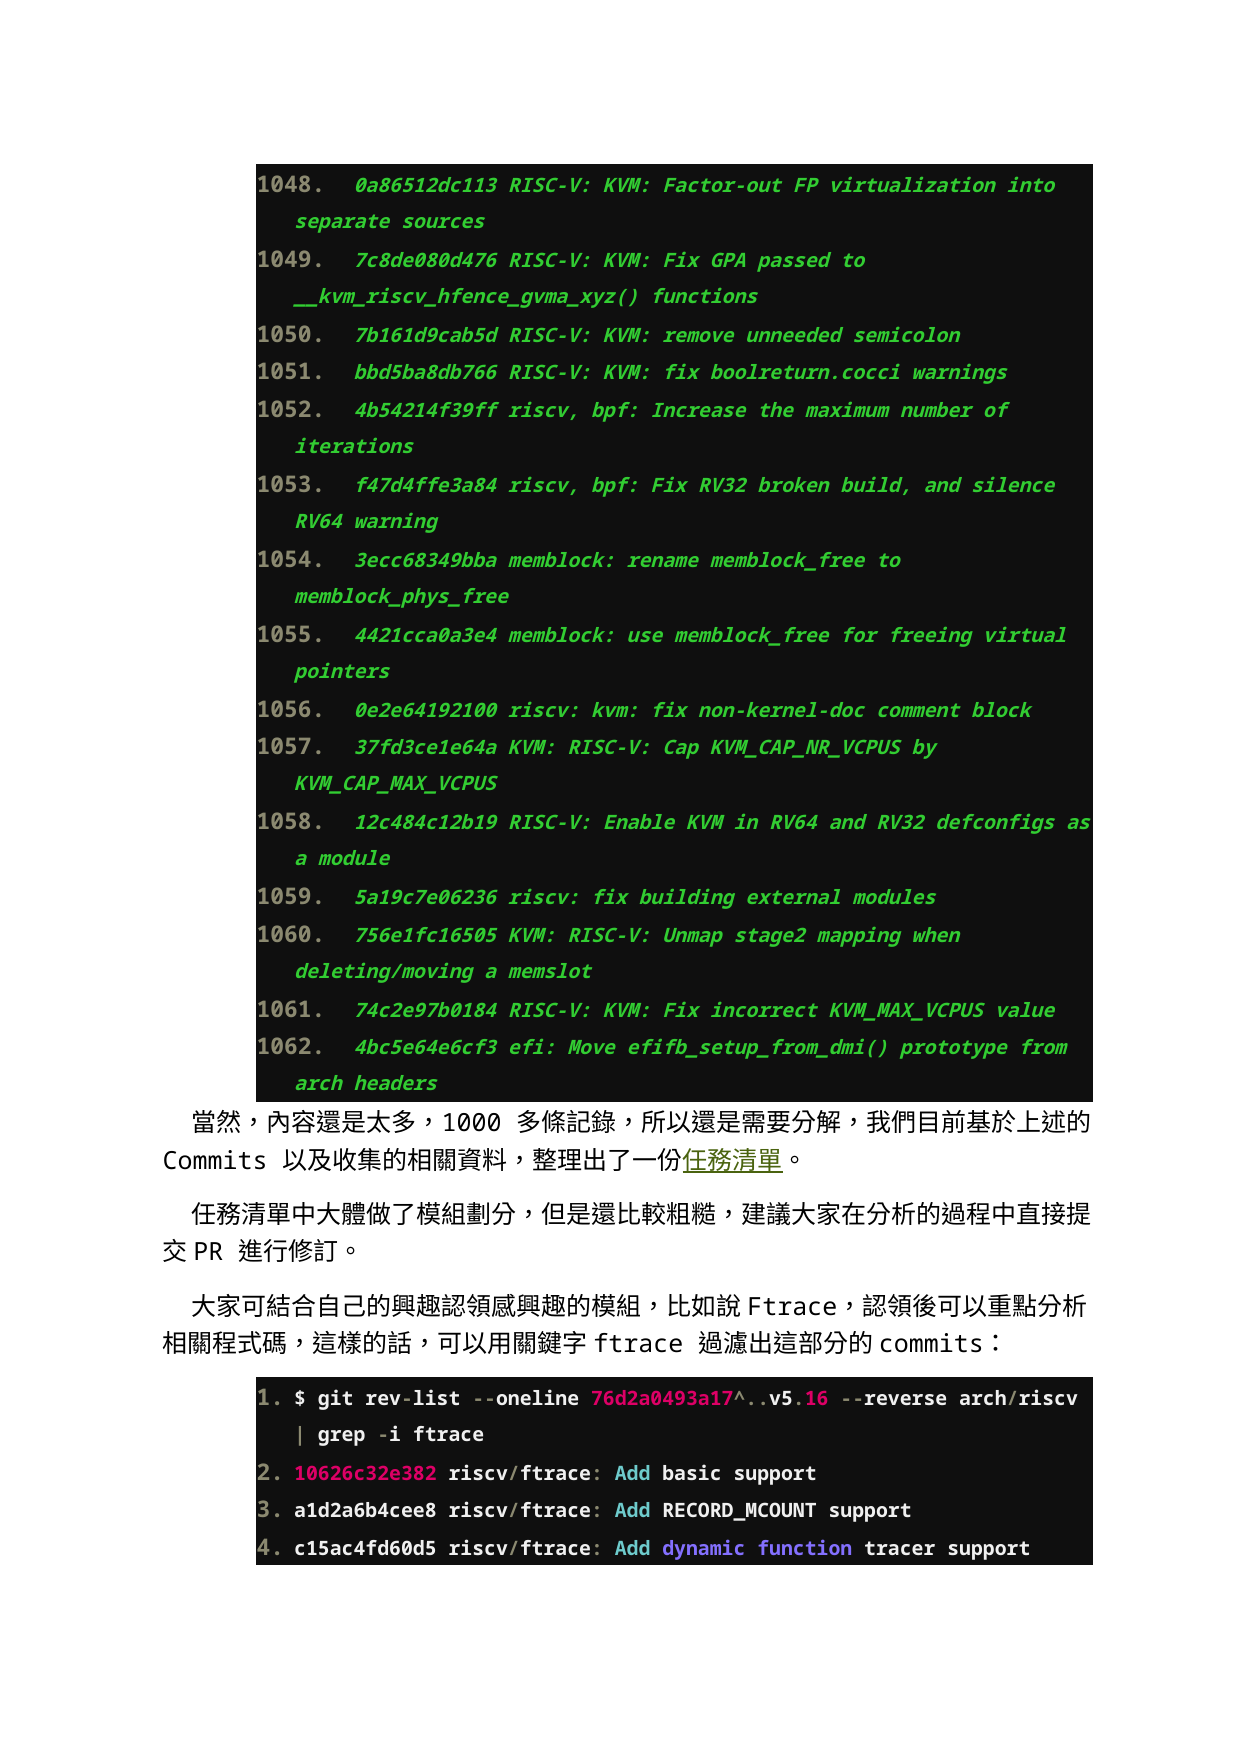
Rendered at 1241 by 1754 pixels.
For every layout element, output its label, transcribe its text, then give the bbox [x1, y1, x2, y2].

list 4421cca0a3e4 memblock: use memblock_free for freeing virtual pointers [256, 614, 1093, 689]
list f47d4ffe3a84 riscv, bpf: Fix RV32 broken build, and silence RV64 warning [256, 464, 1093, 539]
list 5a19c7e06236 riscv: fix building external modules [256, 877, 1093, 914]
list 7b161d9cab5d RISC-V: KVM: remove unneeded semicolon [256, 314, 1093, 352]
text 大家可結合自己的興趣認領感興趣的模組，比如說 Ftrace，認領後可以重點分析相關程式碼，這樣的話，可以用關鍵字 ftrace 過濾出這部分的 commits： [162, 1286, 1093, 1361]
list 7c8de080d476 RISC-V: KVM: Fix GPA passed to __kvm_riscv_hfence_gvma_xyz() functions [256, 239, 1093, 314]
text 任務清單中大體做了模組劃分，但是還比較粗糙，建議大家在分析的過程中直接提交 PR 進行修訂。 [162, 1194, 1093, 1269]
list 74c2e97b0184 RISC-V: KVM: Fix incorrect KVM_MAX_VCPUS value [256, 989, 1093, 1027]
list 12c484c12b19 RISC-V: Enable KVM in RV64 and RV32 defconfigs as a module [256, 802, 1093, 877]
text 當然，內容還是太多，1000 多條記錄，所以還是需要分解，我們目前基於上述的 Commits 以及收集的相關資料，整理出了一份任務清單。 [162, 1102, 1093, 1177]
list 4bc5e64e6cf3 efi: Move efifb_setup_from_dmi() prototype from arch headers [256, 1027, 1093, 1102]
list c15ac4fd60d5 riscv/ftrace: Add dynamic function tracer support [256, 1527, 1093, 1565]
list 756e1fc16505 KVM: RISC-V: Unmap stage2 mapping when deleting/moving a memslot [256, 914, 1093, 989]
list 10626c32e382 riscv/ftrace: Add basic support [256, 1452, 1093, 1490]
list 0e2e64192100 riscv: kvm: fix non-kernel-doc comment block [256, 689, 1093, 727]
list 0a86512dc113 RISC-V: KVM: Factor-out FP virtualization into separate sources [256, 164, 1093, 239]
list a1d2a6b4cee8 riscv/ftrace: Add RECORD_MCOUNT support [256, 1490, 1093, 1527]
list 4b54214f39ff riscv, bpf: Increase the maximum number of iterations [256, 389, 1093, 464]
list 3ecc68349bba memblock: rename memblock_free to memblock_phys_free [256, 539, 1093, 614]
list bbd5ba8db766 RISC-V: KVM: fix boolreturn.cocci warnings [256, 352, 1093, 389]
list $ git rev-list --oneline 76d2a0493a17^..v5.16 --reverse arch/riscv | grep -i ftrace [256, 1377, 1093, 1452]
list 37fd3ce1e64a KVM: RISC-V: Cap KVM_CAP_NR_VCPUS by KVM_CAP_MAX_VCPUS [256, 727, 1093, 802]
